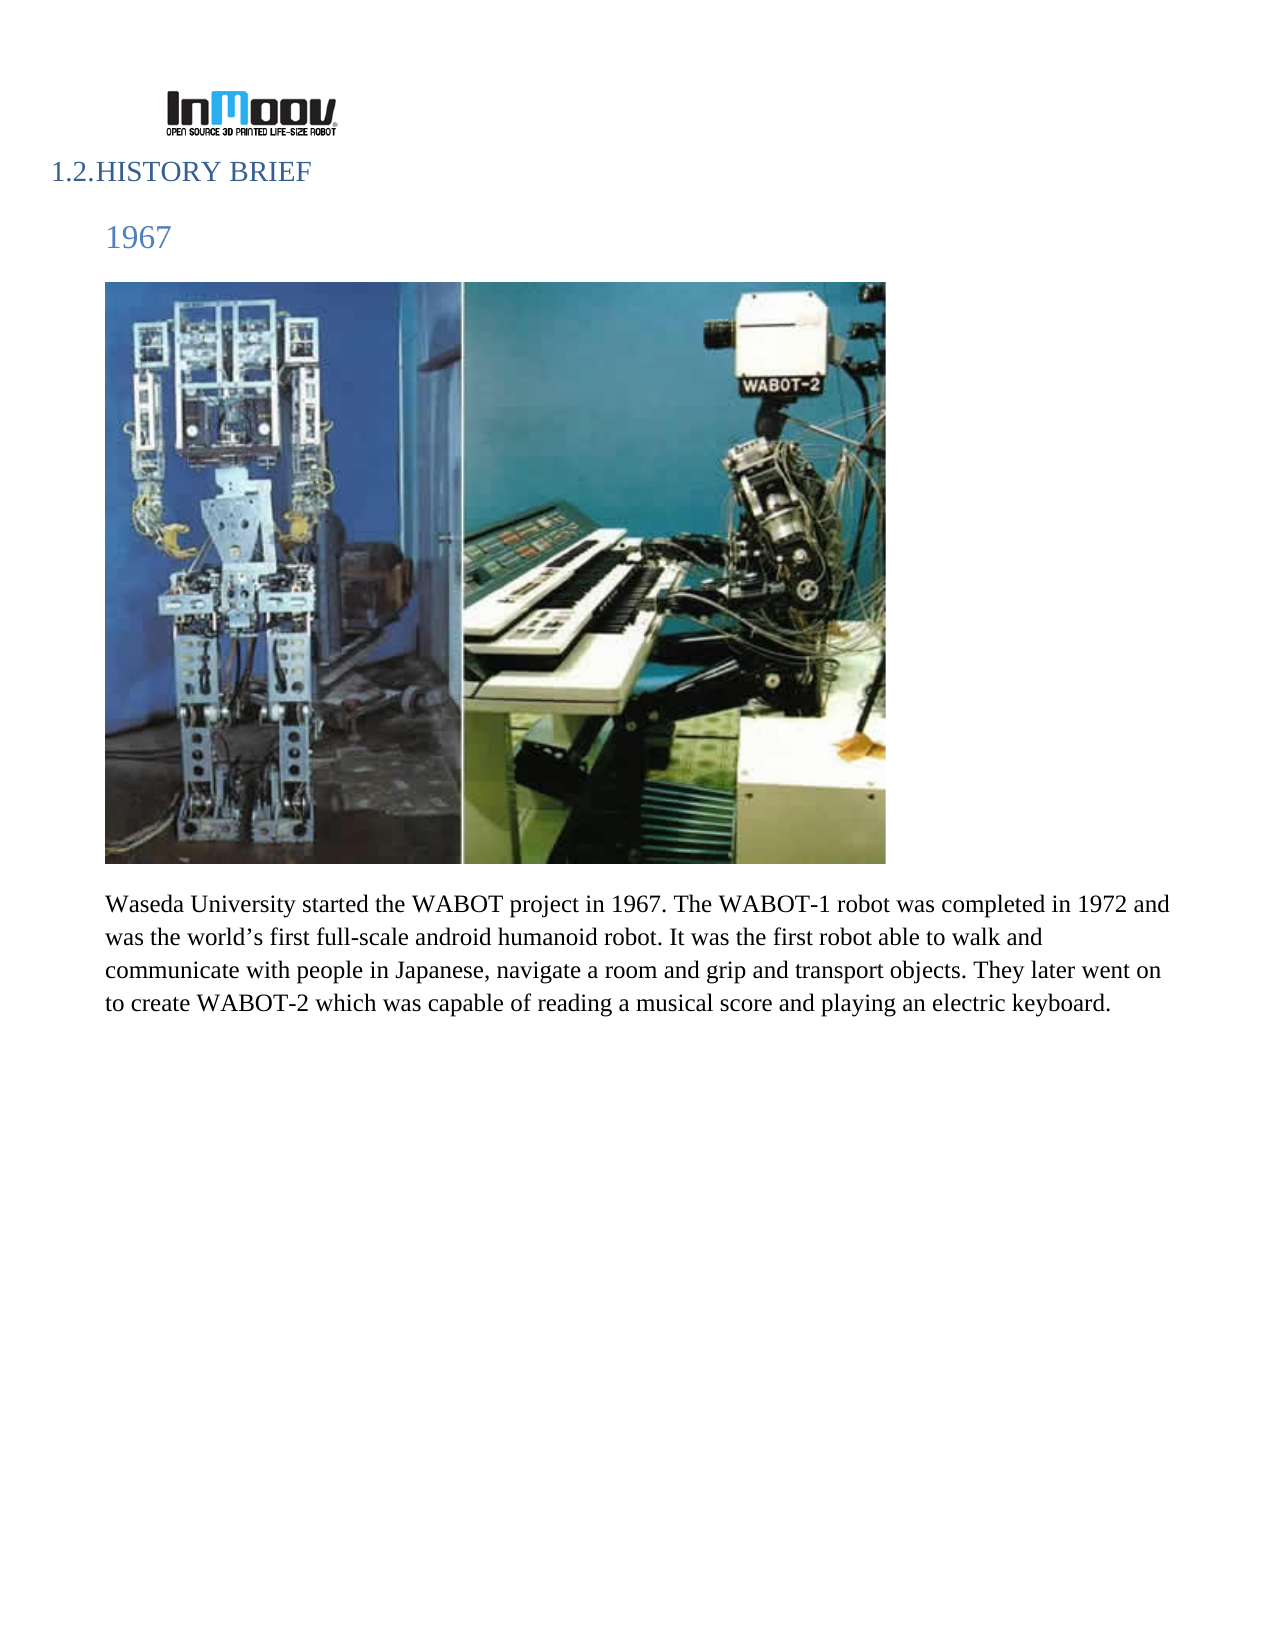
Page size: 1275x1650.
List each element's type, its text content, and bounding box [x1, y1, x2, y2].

picture [161, 75, 348, 146]
text 1967 [105, 218, 1170, 256]
text Waseda University started the WABOT project in 1967. The WABOT-1 robot was completed in 1972 and was the world’s first full-scale android humanoid robot. It was the first robot able to walk and communicate with people in Japanese, navigate a room and grip and transport objects. They later went on to create WABOT-2 which was capable of reading a musical score and playing an electric keyboard. [105, 918, 1170, 1017]
picture [105, 282, 886, 864]
subtitle HISTORY BRIEF [51, 154, 1170, 188]
